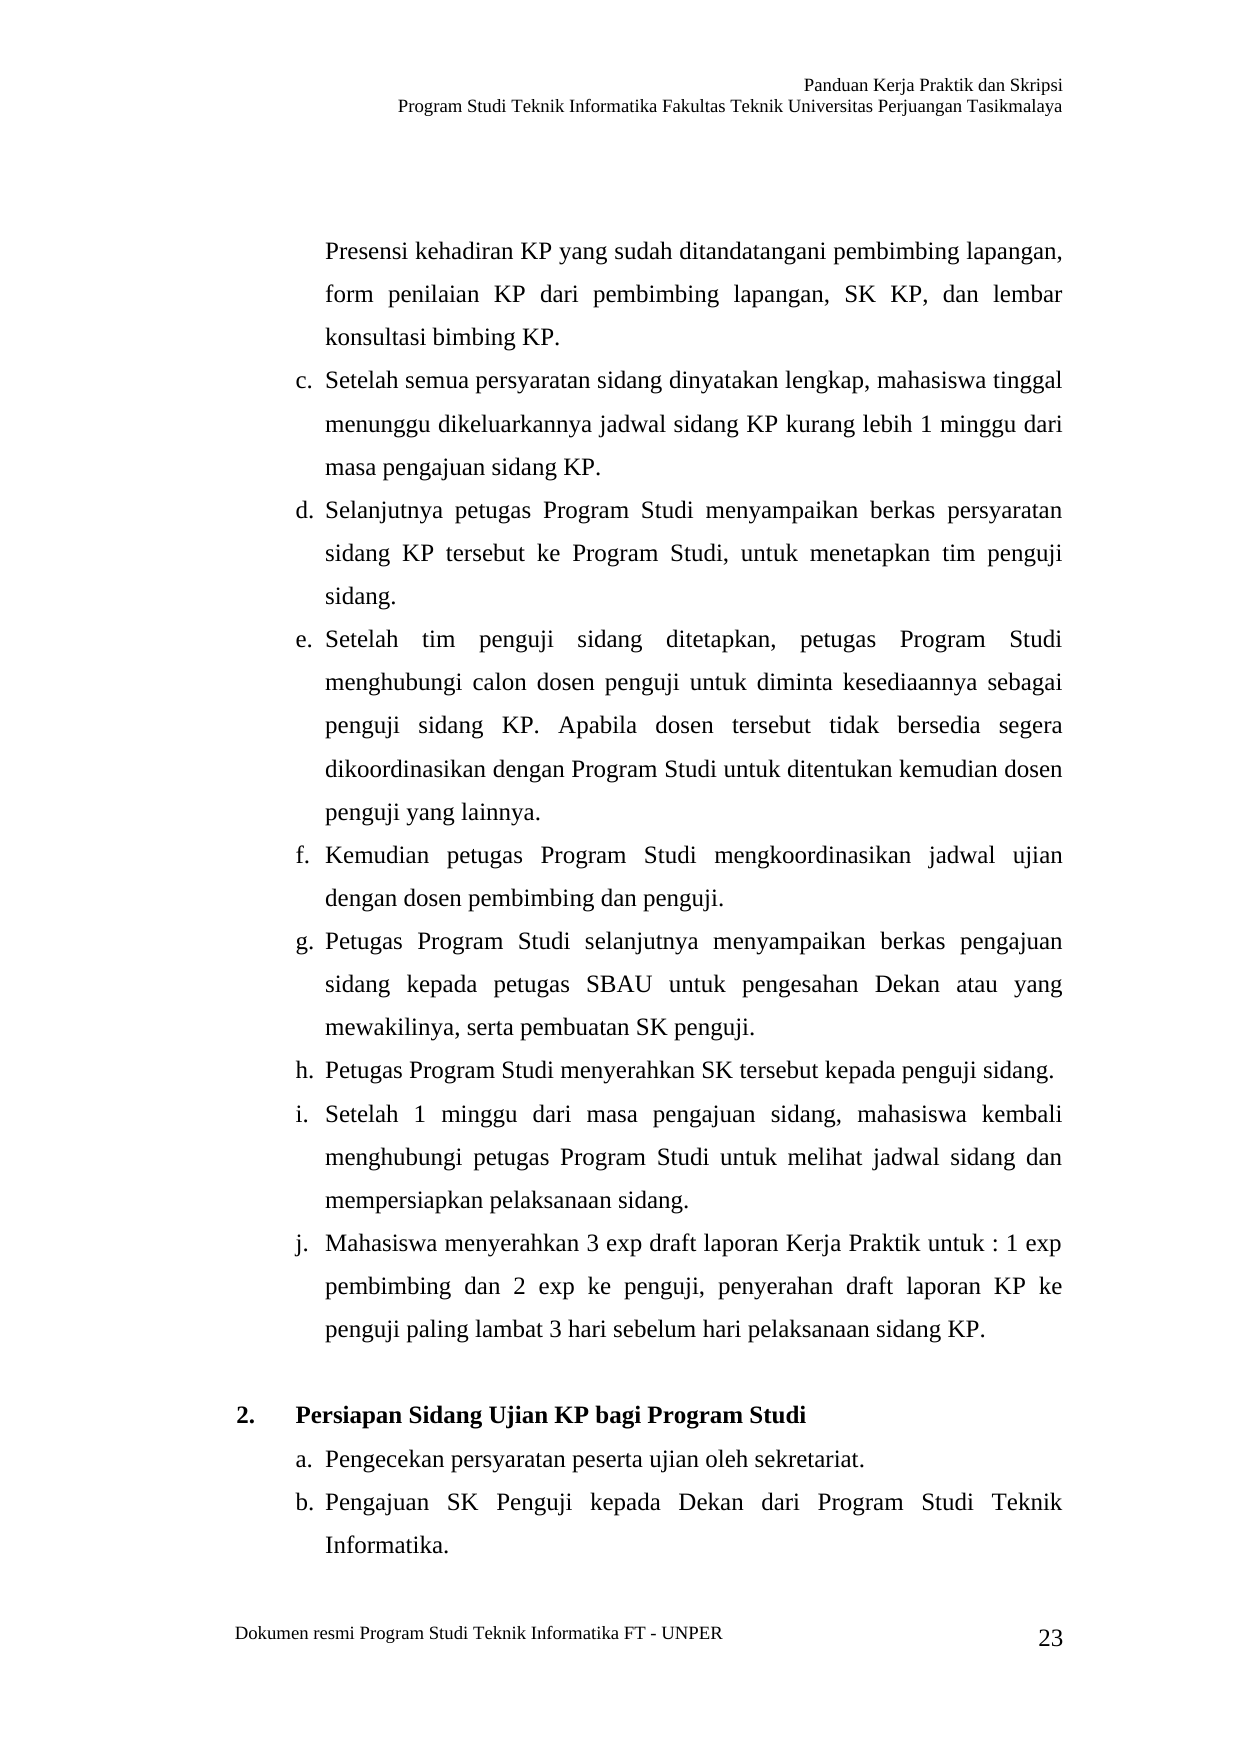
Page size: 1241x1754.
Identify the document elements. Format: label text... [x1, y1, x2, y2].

list Mahasiswa menyerahkan 3 exp draft laporan Kerja Praktik untuk : 1 exp pembimbing dan 2 exp ke penguji, penyerahan draft laporan KP ke penguji paling lambat 3 hari sebelum hari pelaksanaan sidang KP. [295, 1228, 1063, 1343]
list Selanjutnya petugas Program Studi menyampaikan berkas persyaratan sidang KP tersebut ke Program Studi, untuk menetapkan tim penguji sidang. [295, 495, 1063, 610]
list Setelah tim penguji sidang ditetapkan, petugas Program Studi menghubungi calon dosen penguji untuk diminta kesediaannya sebagai penguji sidang KP. Apabila dosen tersebut tidak bersedia segera dikoordinasikan dengan Program Studi untuk ditentukan kemudian dosen penguji yang lainnya. [295, 624, 1063, 826]
list Pengajuan SK Penguji kepada Dekan dari Program Studi Teknik Informatika. [295, 1487, 1063, 1559]
list Pengecekan persyaratan peserta ujian oleh sekretariat. [295, 1444, 1063, 1472]
list Petugas Program Studi menyerahkan SK tersebut kepada penguji sidang. [295, 1056, 1063, 1084]
list Petugas Program Studi selanjutnya menyampaikan berkas pengajuan sidang kepada petugas SBAU untuk pengesahan Dekan atau yang mewakilinya, serta pembuatan SK penguji. [295, 926, 1063, 1041]
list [295, 236, 1063, 351]
list Setelah semua persyaratan sidang dinyatakan lengkap, mahasiswa tinggal menunggu dikeluarkannya jadwal sidang KP kurang lebih 1 minggu dari masa pengajuan sidang KP. [295, 366, 1063, 481]
list Kemudian petugas Program Studi mengkoordinasikan jadwal ujian dengan dosen pembimbing dan penguji. [295, 840, 1063, 912]
list Persiapan Sidang Ujian KP bagi Program Studi [236, 1401, 1063, 1429]
list Setelah 1 minggu dari masa pengajuan sidang, mahasiswa kembali menghubungi petugas Program Studi untuk melihat jadwal sidang dan mempersiapkan pelaksanaan sidang. [295, 1099, 1063, 1214]
